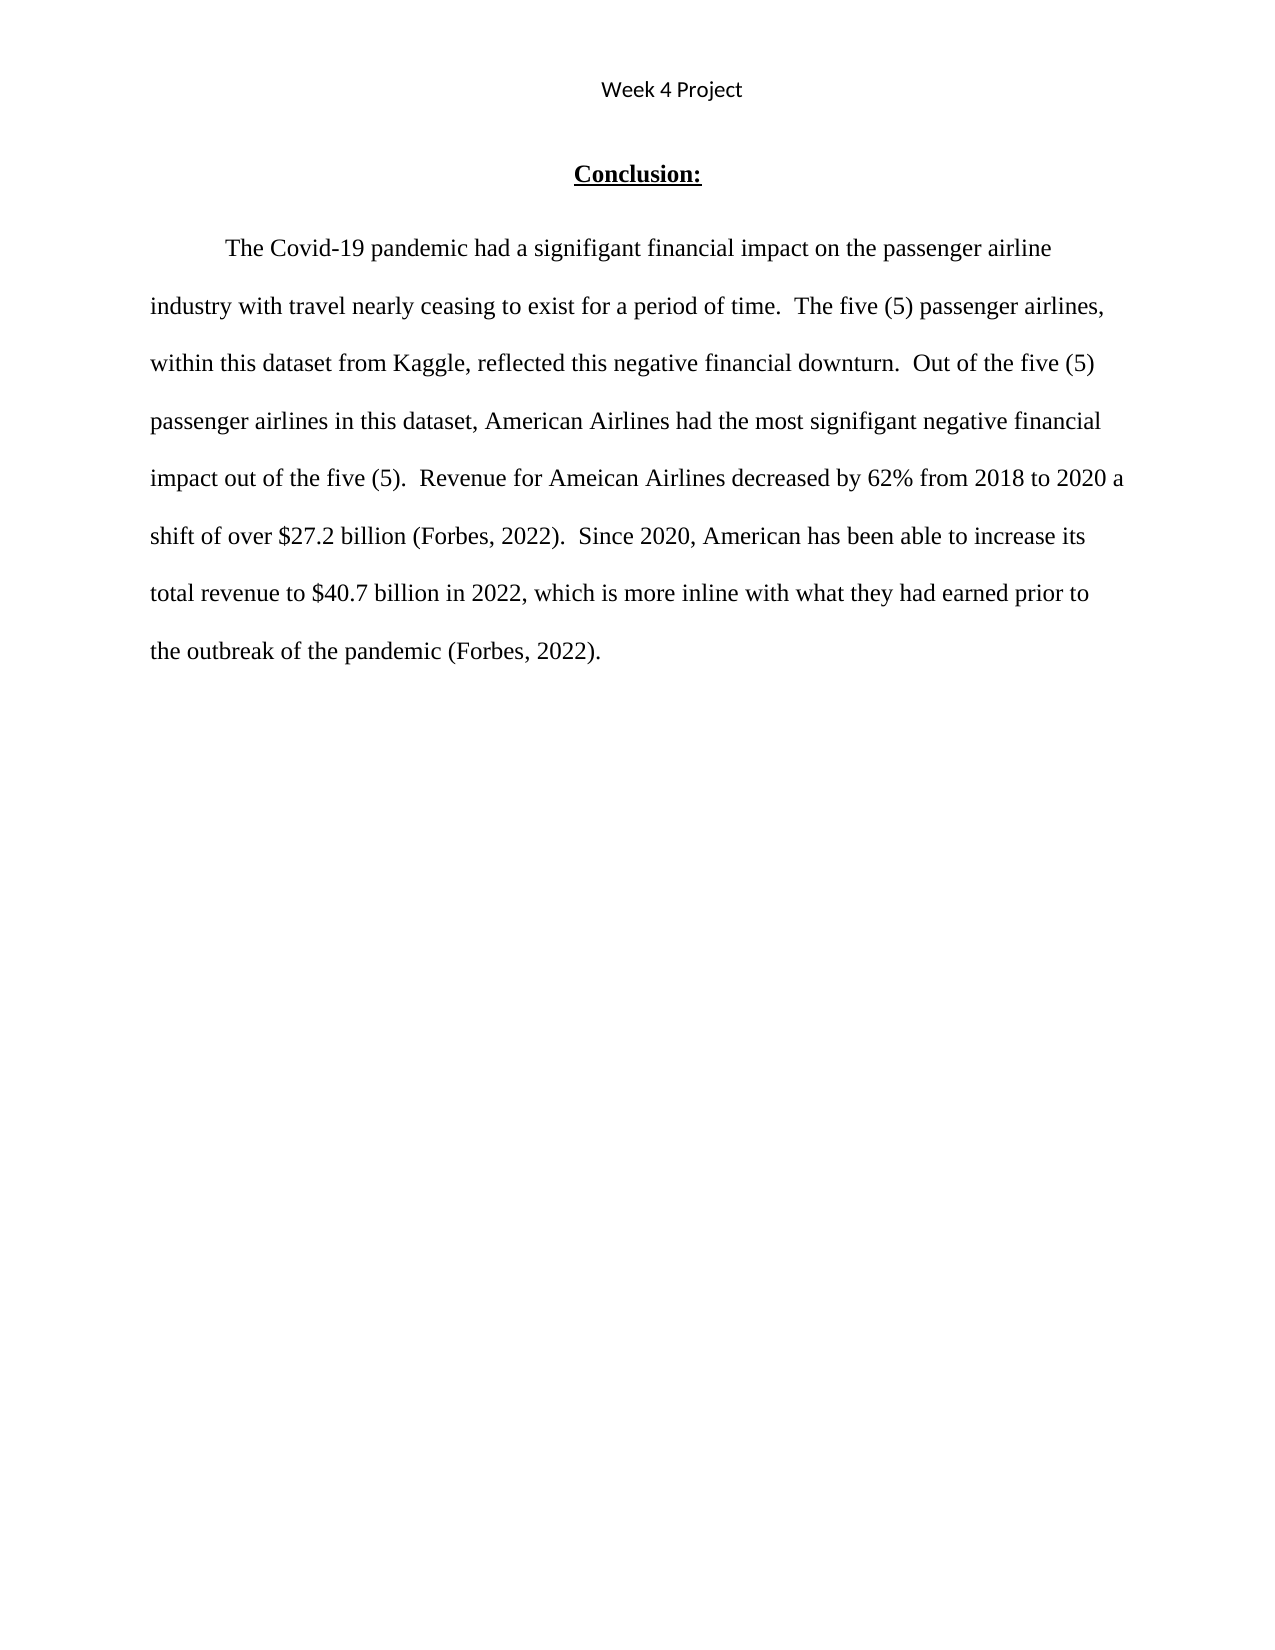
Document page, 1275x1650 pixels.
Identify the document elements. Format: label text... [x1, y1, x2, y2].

text Conclusion: [150, 159, 1125, 188]
text The Covid-19 pandemic had a signifigant financial impact on the passenger airline industry with travel nearly ceasing to exist for a period of time. The five (5) passenger airlines, within this dataset from Kaggle, reflected this negative financial downturn. Out of the five (5) passenger airlines in this dataset, American Airlines had the most signifigant negative financial impact out of the five (5). Revenue for Ameican Airlines decreased by 62% from 2018 to 2020 a shift of over $27.2 billion (Forbes, 2022). Since 2020, American has been able to increase its total revenue to $40.7 billion in 2022, which is more inline with what they had earned prior to the outbreak of the pandemic (Forbes, 2022). [150, 233, 1125, 664]
